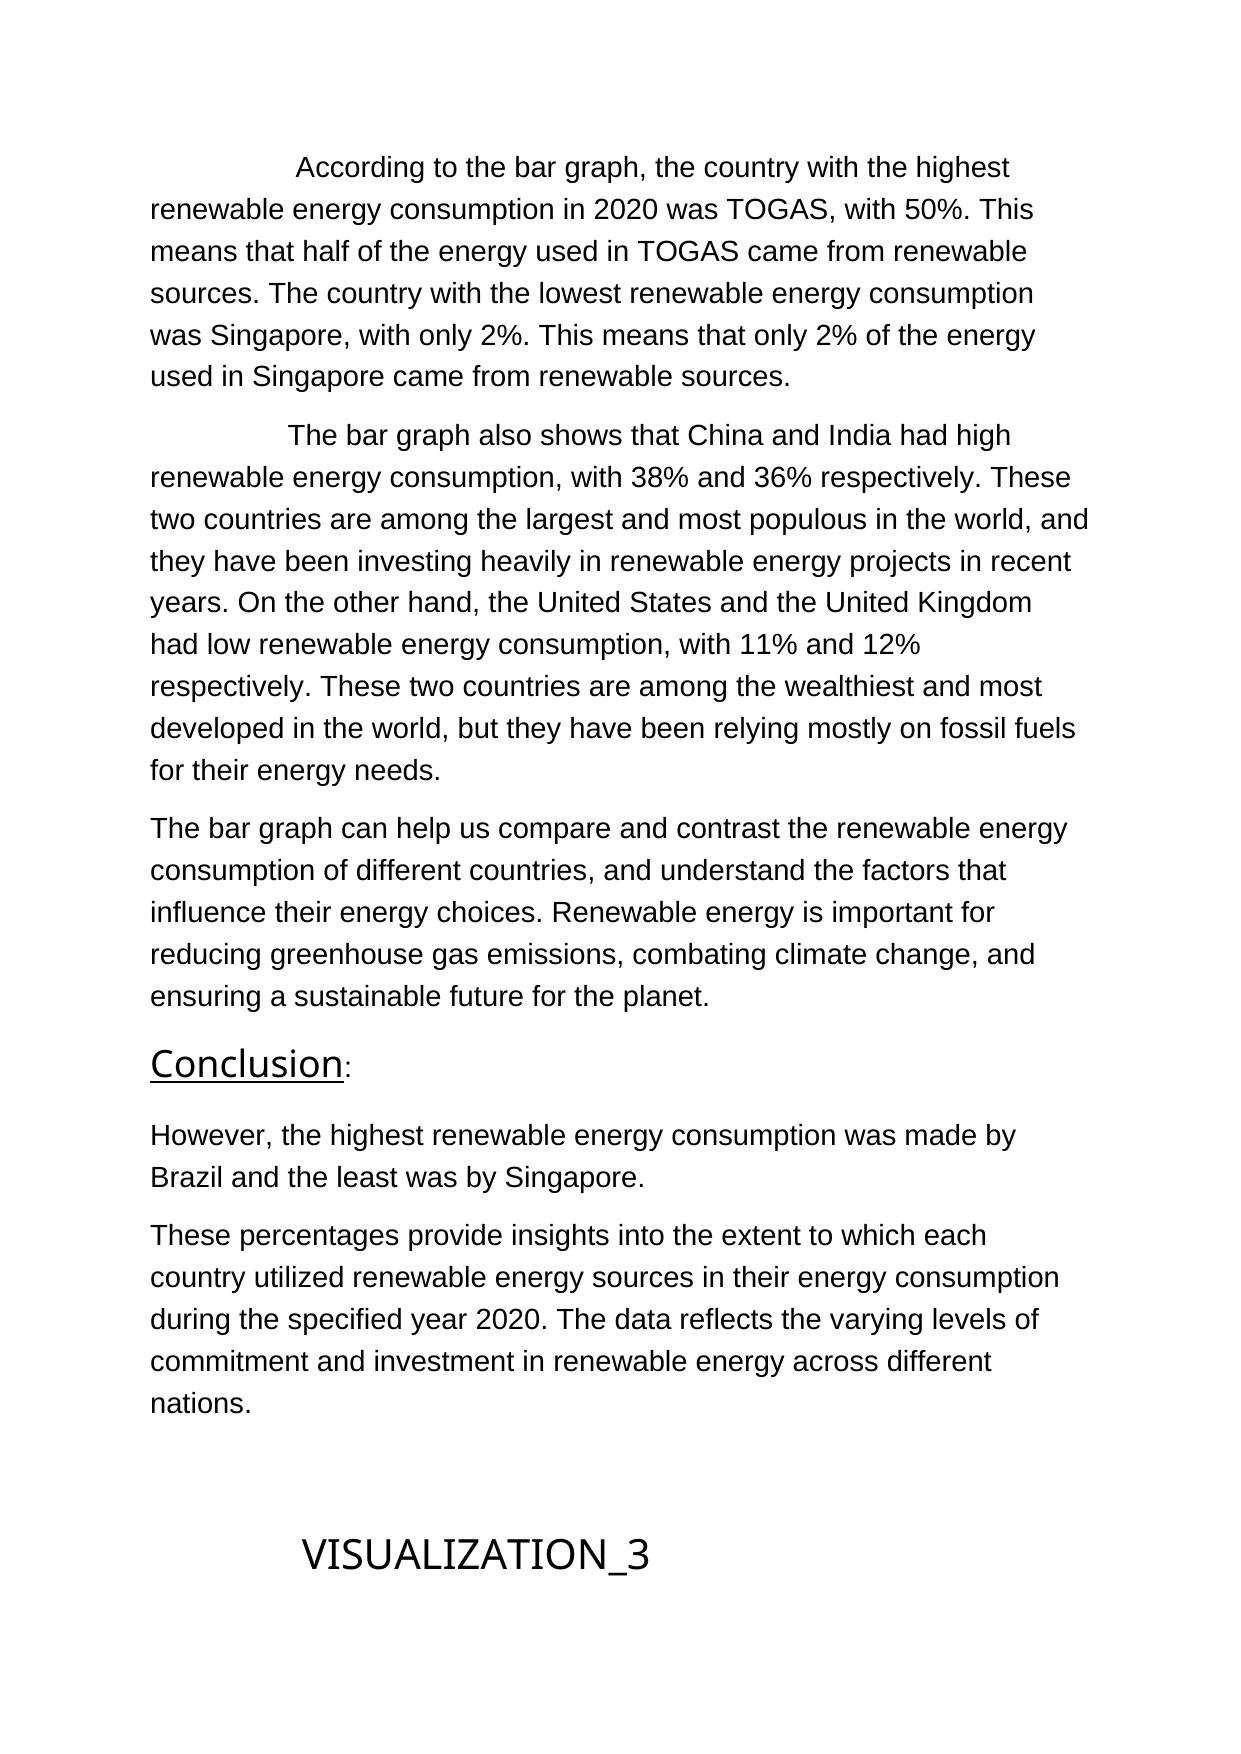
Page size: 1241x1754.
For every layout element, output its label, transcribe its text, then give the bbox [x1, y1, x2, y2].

text Conclusion: [150, 1037, 1090, 1088]
text The bar graph can help us compare and contrast the renewable energy consumption of different countries, and understand the factors that influence their energy choices. Renewable energy is important for reducing greenhouse gas emissions, combating climate change, and ensuring a sustainable future for the planet. [150, 811, 1090, 1012]
text However, the highest renewable energy consumption was made by Brazil and the least was by Singapore. [150, 1118, 1090, 1193]
text These percentages provide insights into the extent to which each country utilized renewable energy sources in their energy consumption during the specified year 2020. The data reflects the varying levels of commitment and investment in renewable energy across different nations. [150, 1218, 1090, 1419]
text According to the bar graph, the country with the highest renewable energy consumption in 2020 was TOGAS, with 50%. This means that half of the energy used in TOGAS came from renewable sources. The country with the lowest renewable energy consumption was Singapore, with only 2%. This means that only 2% of the energy used in Singapore came from renewable sources. [150, 150, 1090, 393]
text The bar graph also shows that China and India had high renewable energy consumption, with 38% and 36% respectively. These two countries are among the largest and most populous in the world, and they have been investing heavily in renewable energy projects in recent years. On the other hand, the United States and the United Kingdom had low renewable energy consumption, with 11% and 12% respectively. These two countries are among the wealthiest and most developed in the world, but they have been relying mostly on fossil fuels for their energy needs. [150, 418, 1090, 786]
text VISUALIZATION_3 [150, 1525, 1090, 1582]
